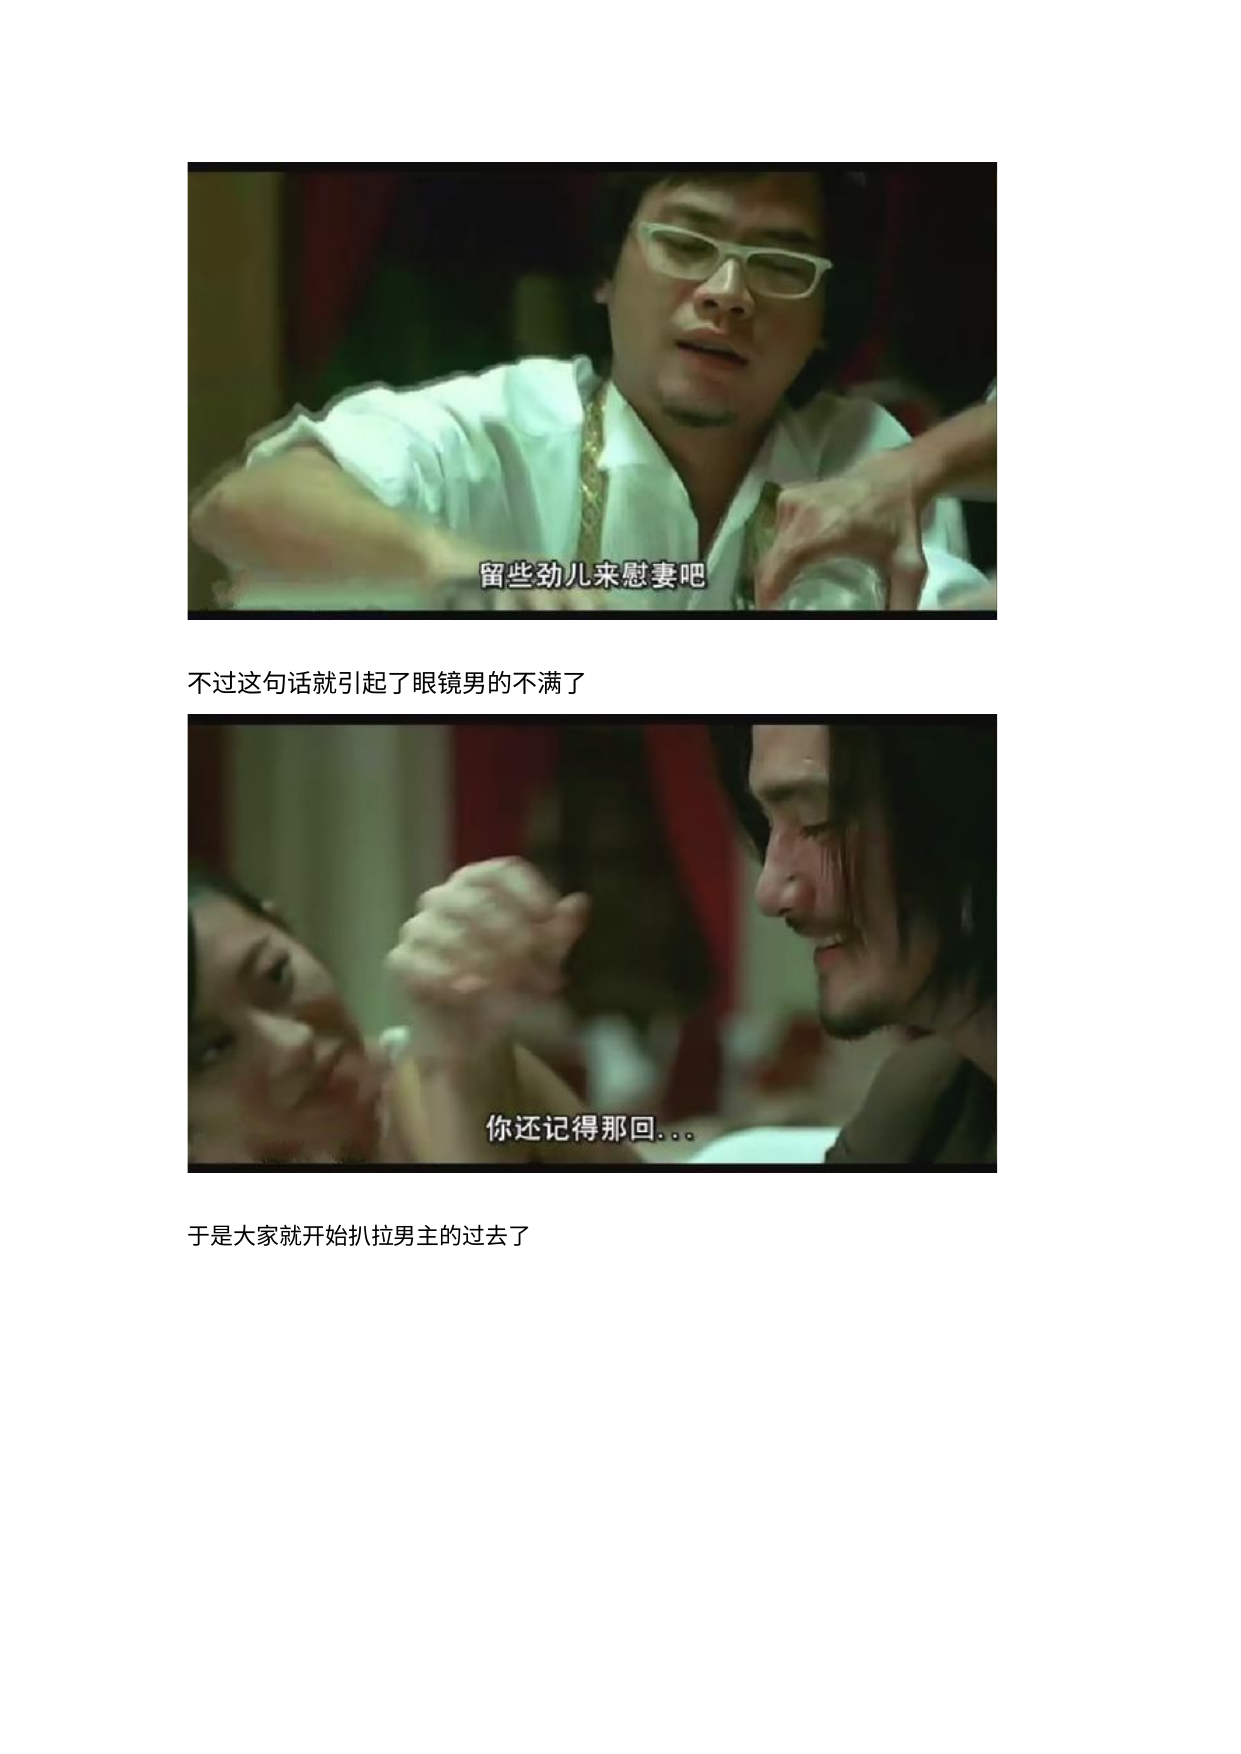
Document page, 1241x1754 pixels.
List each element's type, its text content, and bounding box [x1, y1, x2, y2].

picture [187, 714, 998, 1173]
text 于是大家就开始扒拉男主的过去了 [187, 1202, 1053, 1267]
picture [187, 162, 998, 620]
text 不过这句话就引起了眼镜男的不满了 [187, 649, 1053, 714]
